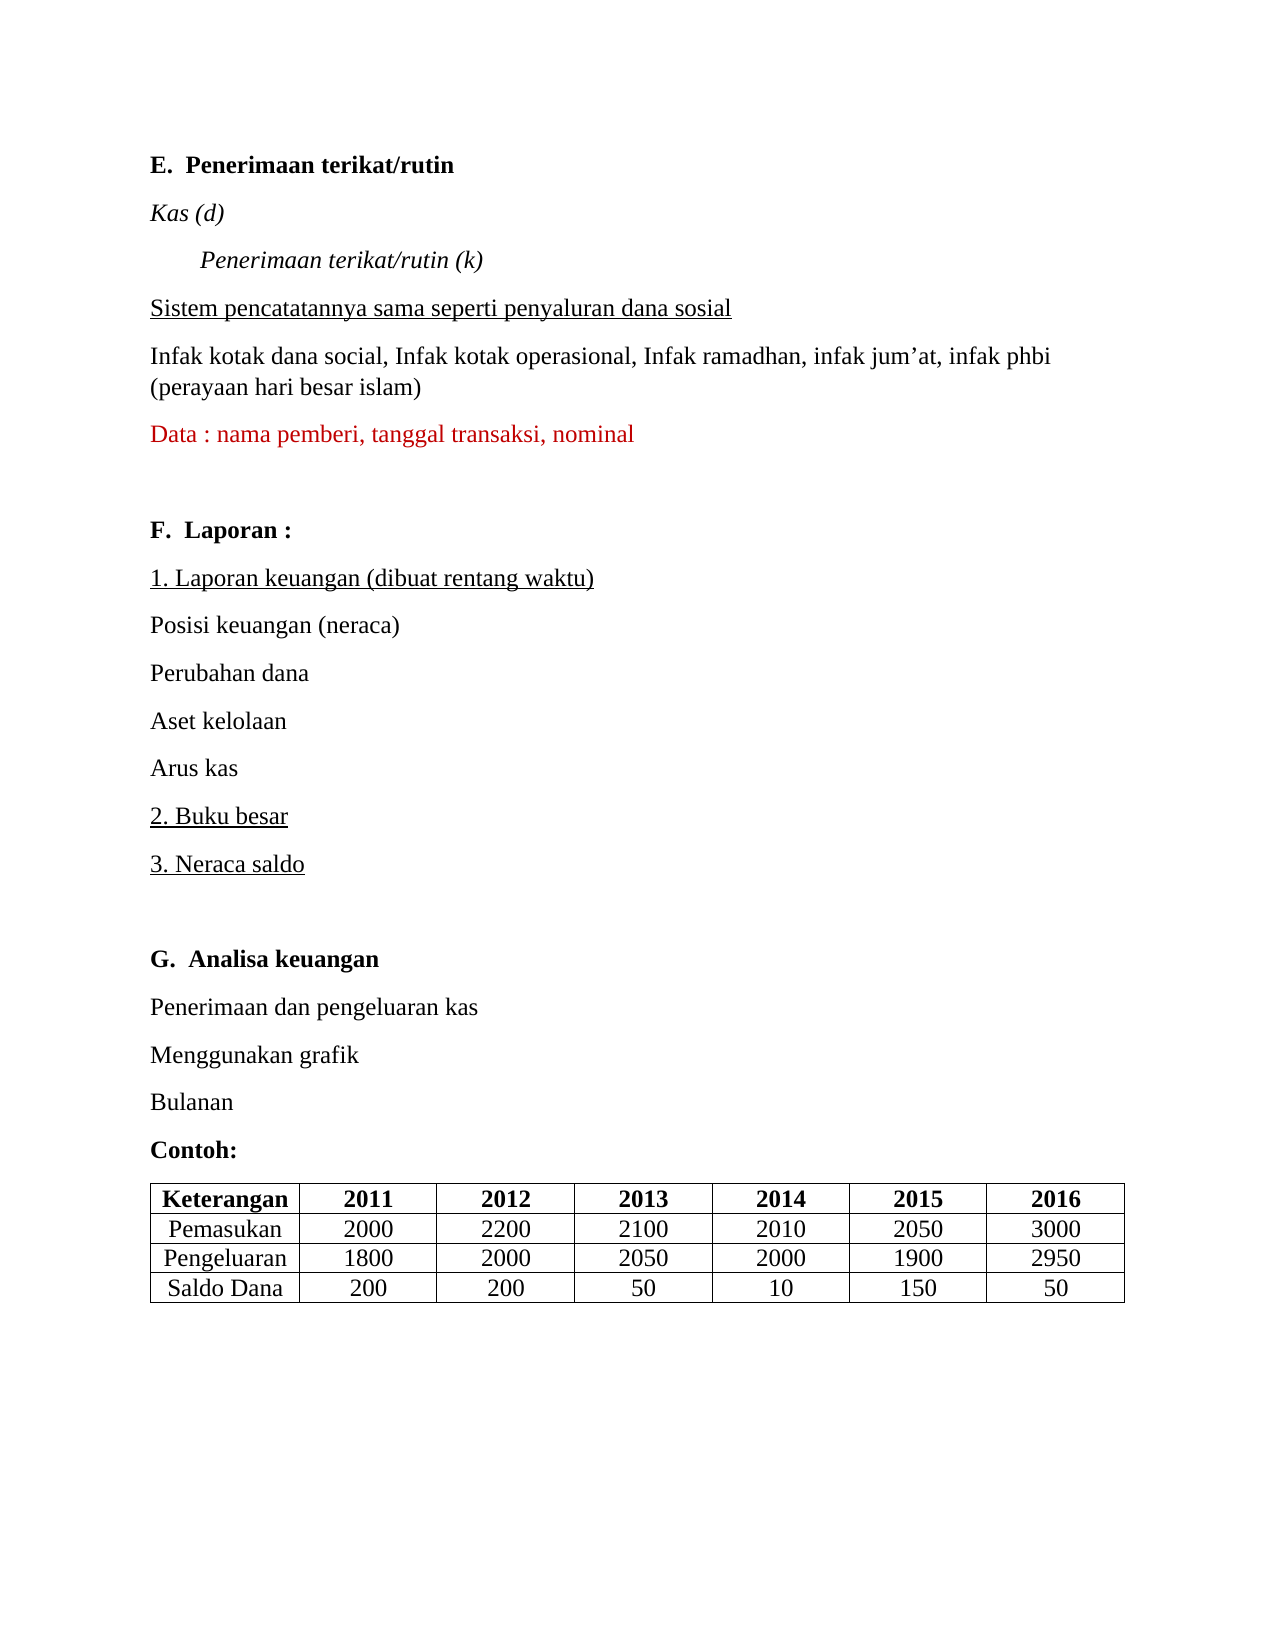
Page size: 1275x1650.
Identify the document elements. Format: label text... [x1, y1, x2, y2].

text Infak kotak dana social, Infak kotak operasional, Infak ramadhan, infak jum’at, infak phbi (perayaan hari besar islam) [150, 341, 1125, 401]
table_header Keterangan [151, 1184, 299, 1213]
text G. Analisa keuangan [150, 944, 1125, 973]
table_cell 2000 [437, 1244, 574, 1272]
text F. Laporan : [150, 515, 1125, 544]
table_cell Pemasukan [151, 1214, 299, 1242]
text Posisi keuangan (neraca) [150, 610, 1125, 639]
text 3. Neraca saldo [150, 849, 1125, 878]
table_cell 50 [575, 1273, 712, 1302]
table_cell 3000 [987, 1214, 1124, 1242]
text Arus kas [150, 753, 1125, 782]
table_header 2014 [713, 1184, 849, 1213]
table_cell 2050 [575, 1244, 712, 1272]
table_cell 1800 [300, 1244, 436, 1272]
table_cell 2000 [300, 1214, 436, 1242]
table_cell 2000 [713, 1244, 849, 1272]
text E. Penerimaan terikat/rutin [150, 150, 1125, 179]
text Aset kelolaan [150, 706, 1125, 734]
table_header 2016 [987, 1184, 1124, 1213]
text Menggunakan grafik [150, 1040, 1125, 1068]
text Penerimaan dan pengeluaran kas [150, 992, 1125, 1021]
table_header 2011 [300, 1184, 436, 1213]
text Sistem pencatatannya sama seperti penyaluran dana sosial [150, 293, 1125, 322]
table_cell 2010 [713, 1214, 849, 1242]
text Penerimaan terikat/rutin (k) [150, 245, 1125, 274]
table_cell 200 [437, 1273, 574, 1302]
table_header 2013 [575, 1184, 712, 1213]
table_cell 2100 [575, 1214, 712, 1242]
table_cell Pengeluaran [151, 1244, 299, 1272]
text Contoh: [150, 1135, 1125, 1164]
table_cell 10 [713, 1273, 849, 1302]
table_cell 150 [850, 1273, 986, 1302]
text Perubahan dana [150, 658, 1125, 687]
table_cell Saldo Dana [151, 1273, 299, 1302]
text Bulanan [150, 1087, 1125, 1116]
table_header 2012 [437, 1184, 574, 1213]
table_cell 2050 [850, 1214, 986, 1242]
text 2. Buku besar [150, 801, 1125, 830]
table_cell 50 [987, 1273, 1124, 1302]
text Data : nama pemberi, tanggal transaksi, nominal [150, 419, 1125, 448]
table_header 2015 [850, 1184, 986, 1213]
table_cell 200 [300, 1273, 436, 1302]
text Kas (d) [150, 198, 1125, 226]
text 1. Laporan keuangan (dibuat rentang waktu) [150, 563, 1125, 591]
table_cell 2950 [987, 1244, 1124, 1272]
table_cell 2200 [437, 1214, 574, 1242]
table_cell 1900 [850, 1244, 986, 1272]
